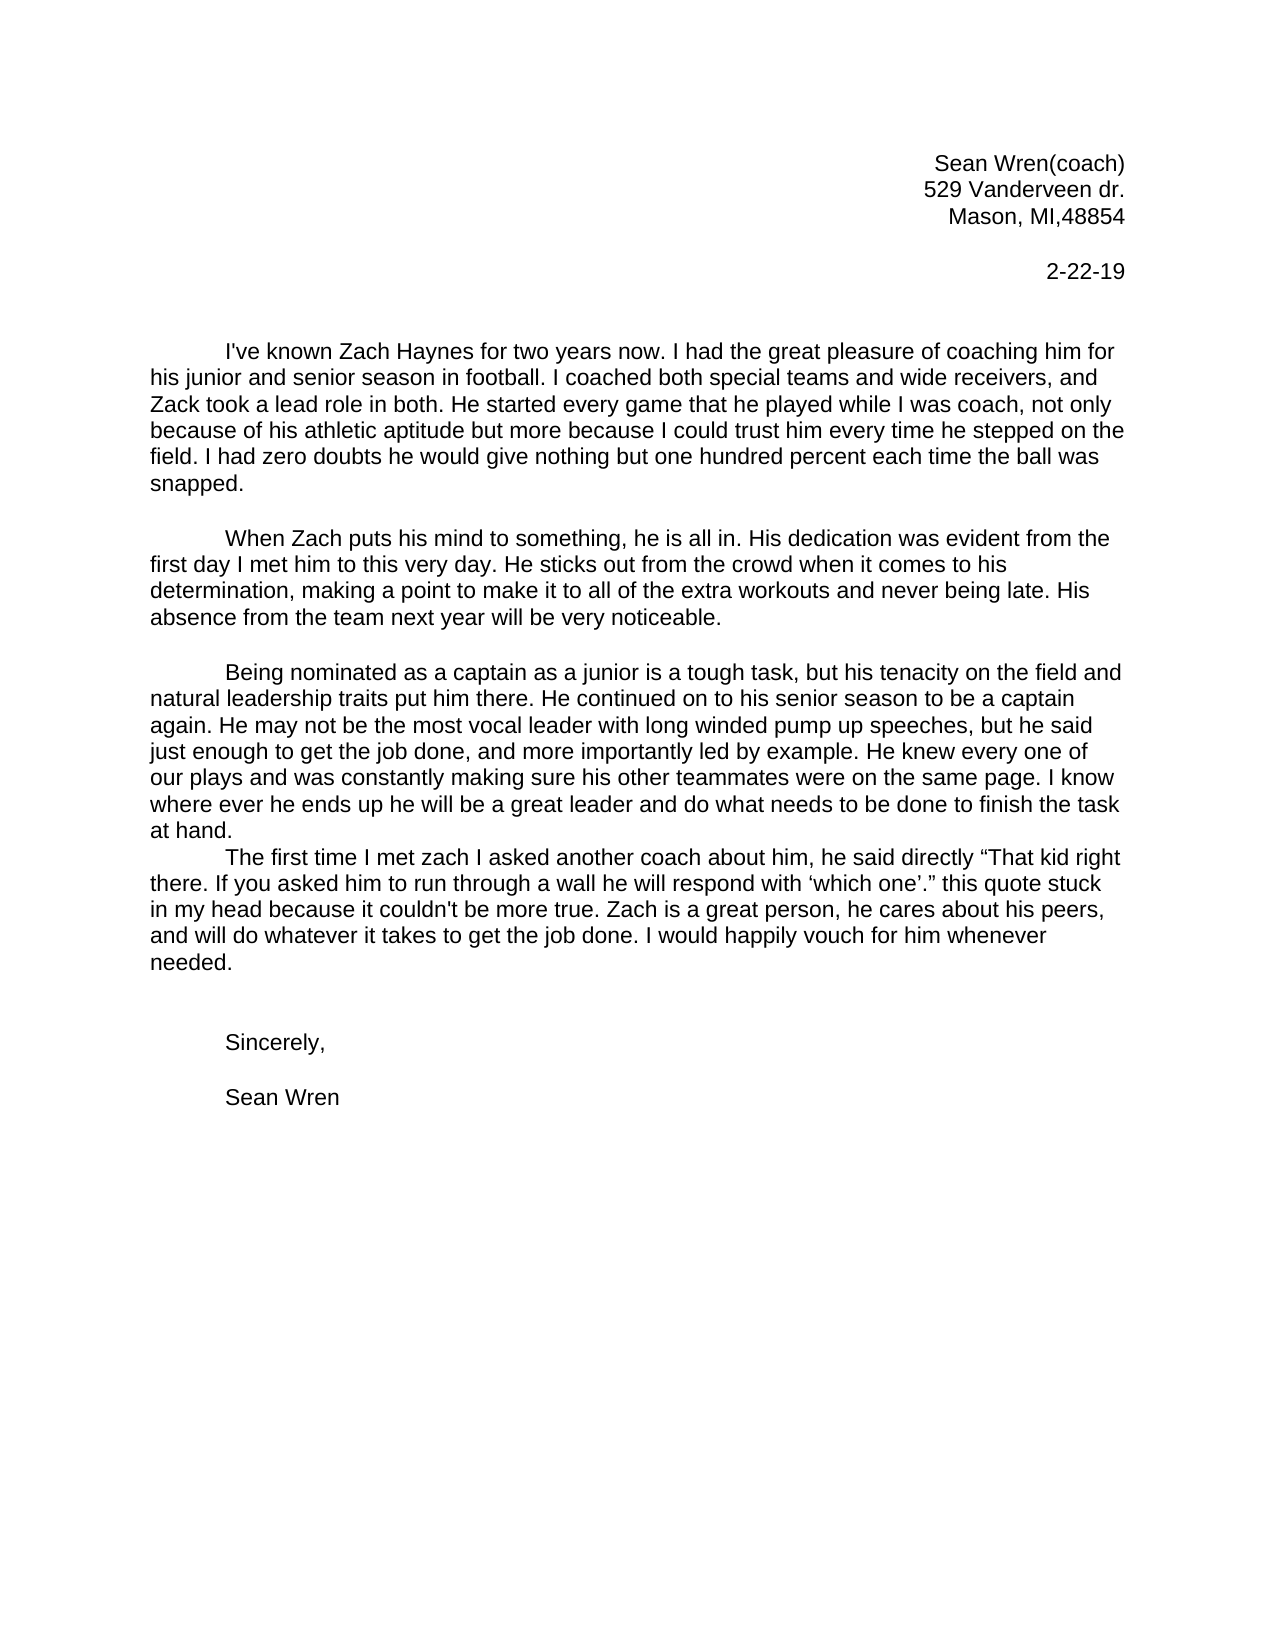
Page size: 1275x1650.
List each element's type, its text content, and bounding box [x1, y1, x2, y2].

text The first time I met zach I asked another coach about him, he said directly “That kid right there. If you asked him to run through a wall he will respond with ‘which one’.” this quote stuck in my head because it couldn't be more true. Zach is a great person, he cares about his peers, and will do whatever it takes to get the job done. I would happily vouch for him whenever needed. [150, 843, 1125, 975]
text 529 Vanderveen dr. [150, 176, 1125, 203]
text When Zach puts his mind to something, he is all in. His dedication was evident from the first day I met him to this very day. He sticks out from the crowd when it comes to his determination, making a point to make it to all of the extra workouts and never being late. His absence from the team next year will be very noticeable. [150, 525, 1125, 630]
text Sincerely, [150, 1029, 1125, 1055]
text Sean Wren(coach) [150, 150, 1125, 176]
text Mason, MI,48854 [150, 203, 1125, 229]
text 2-22-19 [150, 258, 1125, 284]
text I've known Zach Haynes for two years now. I had the great pleasure of coaching him for his junior and senior season in football. I coached both special teams and wide receivers, and Zack took a lead role in both. He started every game that he played while I was coach, not only because of his athletic aptitude but more because I could trust him every time he stepped on the field. I had zero doubts he would give nothing but one hundred percent each time the ball was snapped. [150, 338, 1125, 496]
text Sean Wren [150, 1084, 1125, 1110]
text Being nominated as a captain as a junior is a tough task, but his tenacity on the field and natural leadership traits put him there. He continued on to his senior season to be a captain again. He may not be the most vocal leader with long winded pump up speeches, but he said just enough to get the job done, and more importantly led by example. He knew every one of our plays and was constantly making sure his other teammates were on the same page. I know where ever he ends up he will be a great leader and do what needs to be done to finish the task at hand. [150, 659, 1125, 843]
